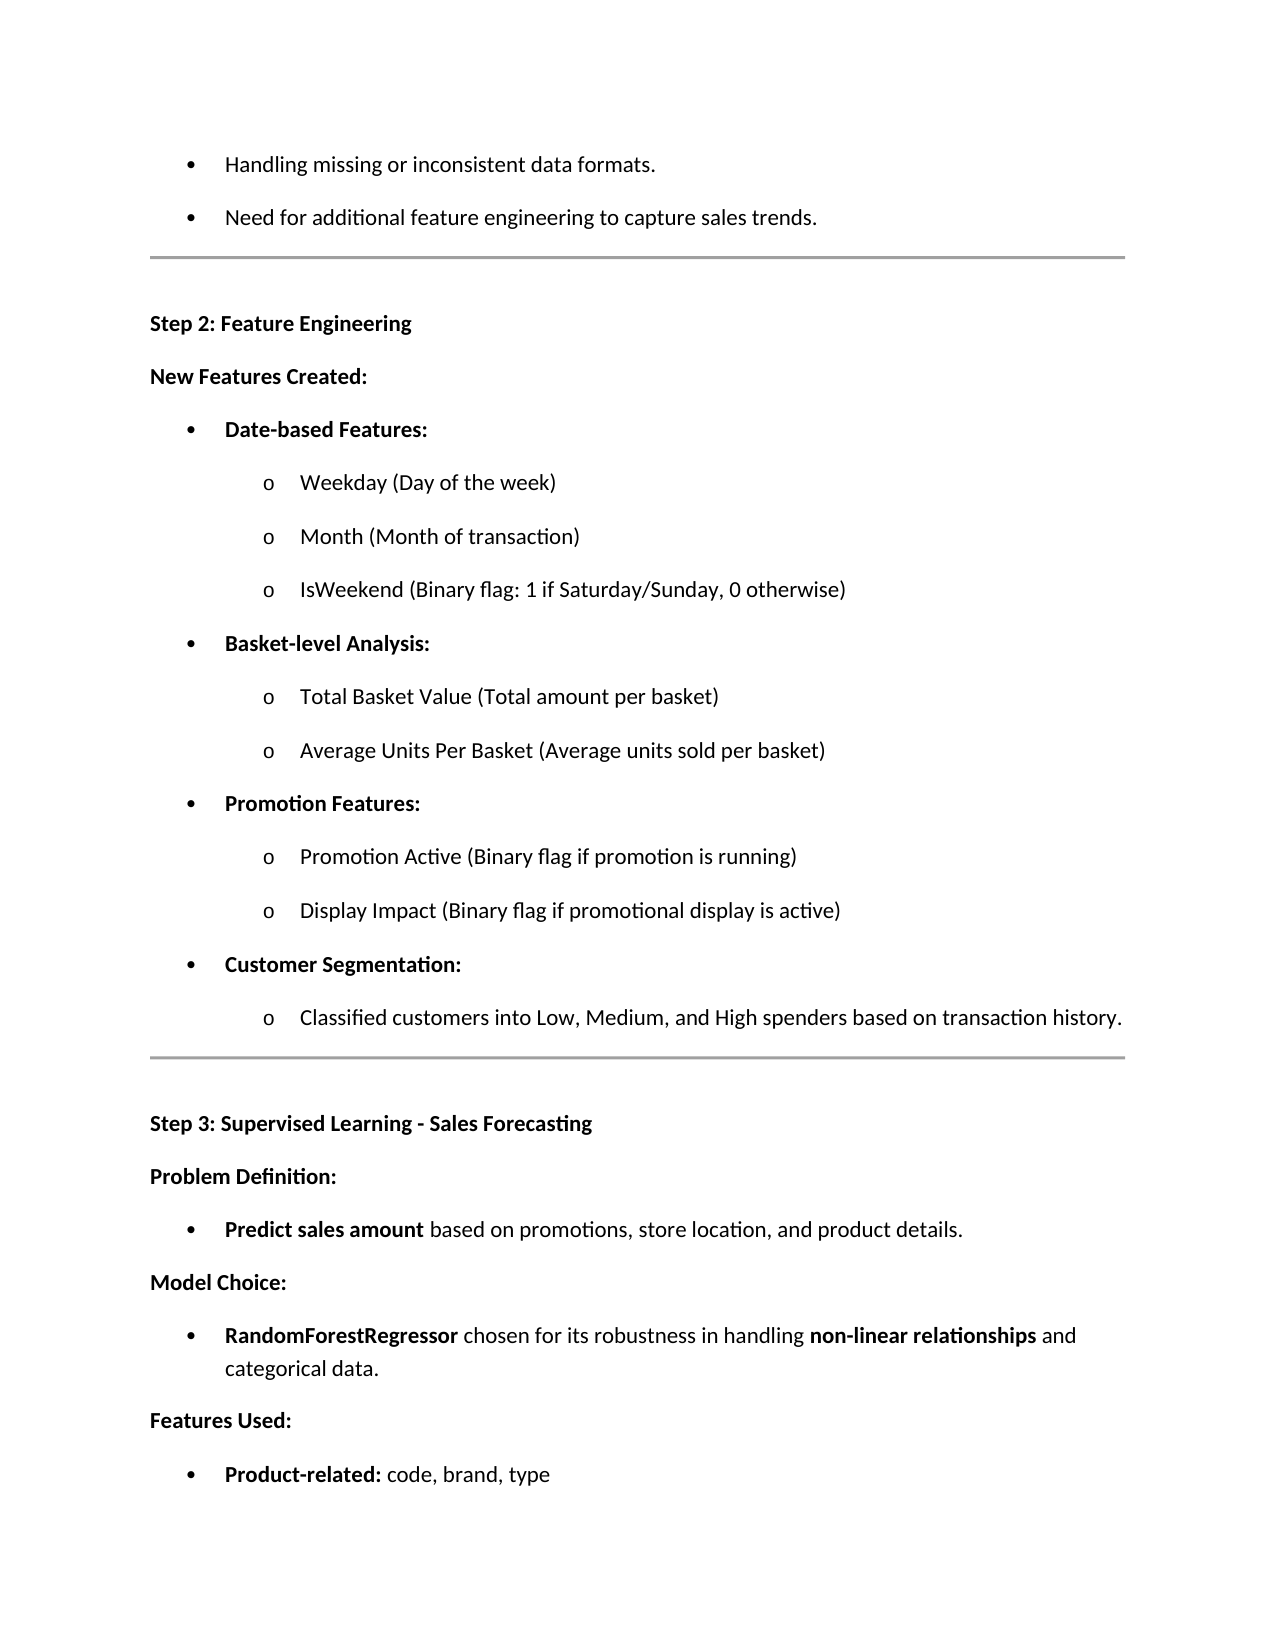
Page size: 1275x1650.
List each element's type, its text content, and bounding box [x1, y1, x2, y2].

list Promotion Active (Binary flag if promotion is running) [262, 842, 1125, 871]
list Handling missing or inconsistent data formats. [187, 150, 1125, 178]
list Product-related: code, brand, type [187, 1460, 1125, 1488]
text Step 2: Feature Engineering [150, 309, 1125, 337]
list Predict sales amount based on promotions, store location, and product details. [187, 1215, 1125, 1243]
list Weekday (Day of the week) [262, 468, 1125, 497]
text Model Choice: [150, 1268, 1125, 1296]
list Customer Segmentation: [187, 950, 1125, 978]
list Classified customers into Low, Medium, and High spenders based on transaction history. [262, 1003, 1125, 1031]
list Date-based Features: [187, 415, 1125, 443]
list Month (Month of transaction) [262, 522, 1125, 550]
list IsWeekend (Binary flag: 1 if Saturday/Sunday, 0 otherwise) [262, 575, 1125, 604]
text New Features Created: [150, 362, 1125, 390]
text Problem Definition: [150, 1162, 1125, 1190]
list Average Units Per Basket (Average units sold per basket) [262, 736, 1125, 764]
list RandomForestRegressor chosen for its robustness in handling non-linear relationships and categorical data. [187, 1321, 1125, 1382]
list Total Basket Value (Total amount per basket) [262, 682, 1125, 711]
text Step 3: Supervised Learning - Sales Forecasting [150, 1109, 1125, 1137]
list Basket-level Analysis: [187, 629, 1125, 657]
list Need for additional feature engineering to capture sales trends. [187, 203, 1125, 231]
text Features Used: [150, 1407, 1125, 1435]
list Promotion Features: [187, 789, 1125, 817]
list Display Impact (Binary flag if promotional display is active) [262, 896, 1125, 924]
